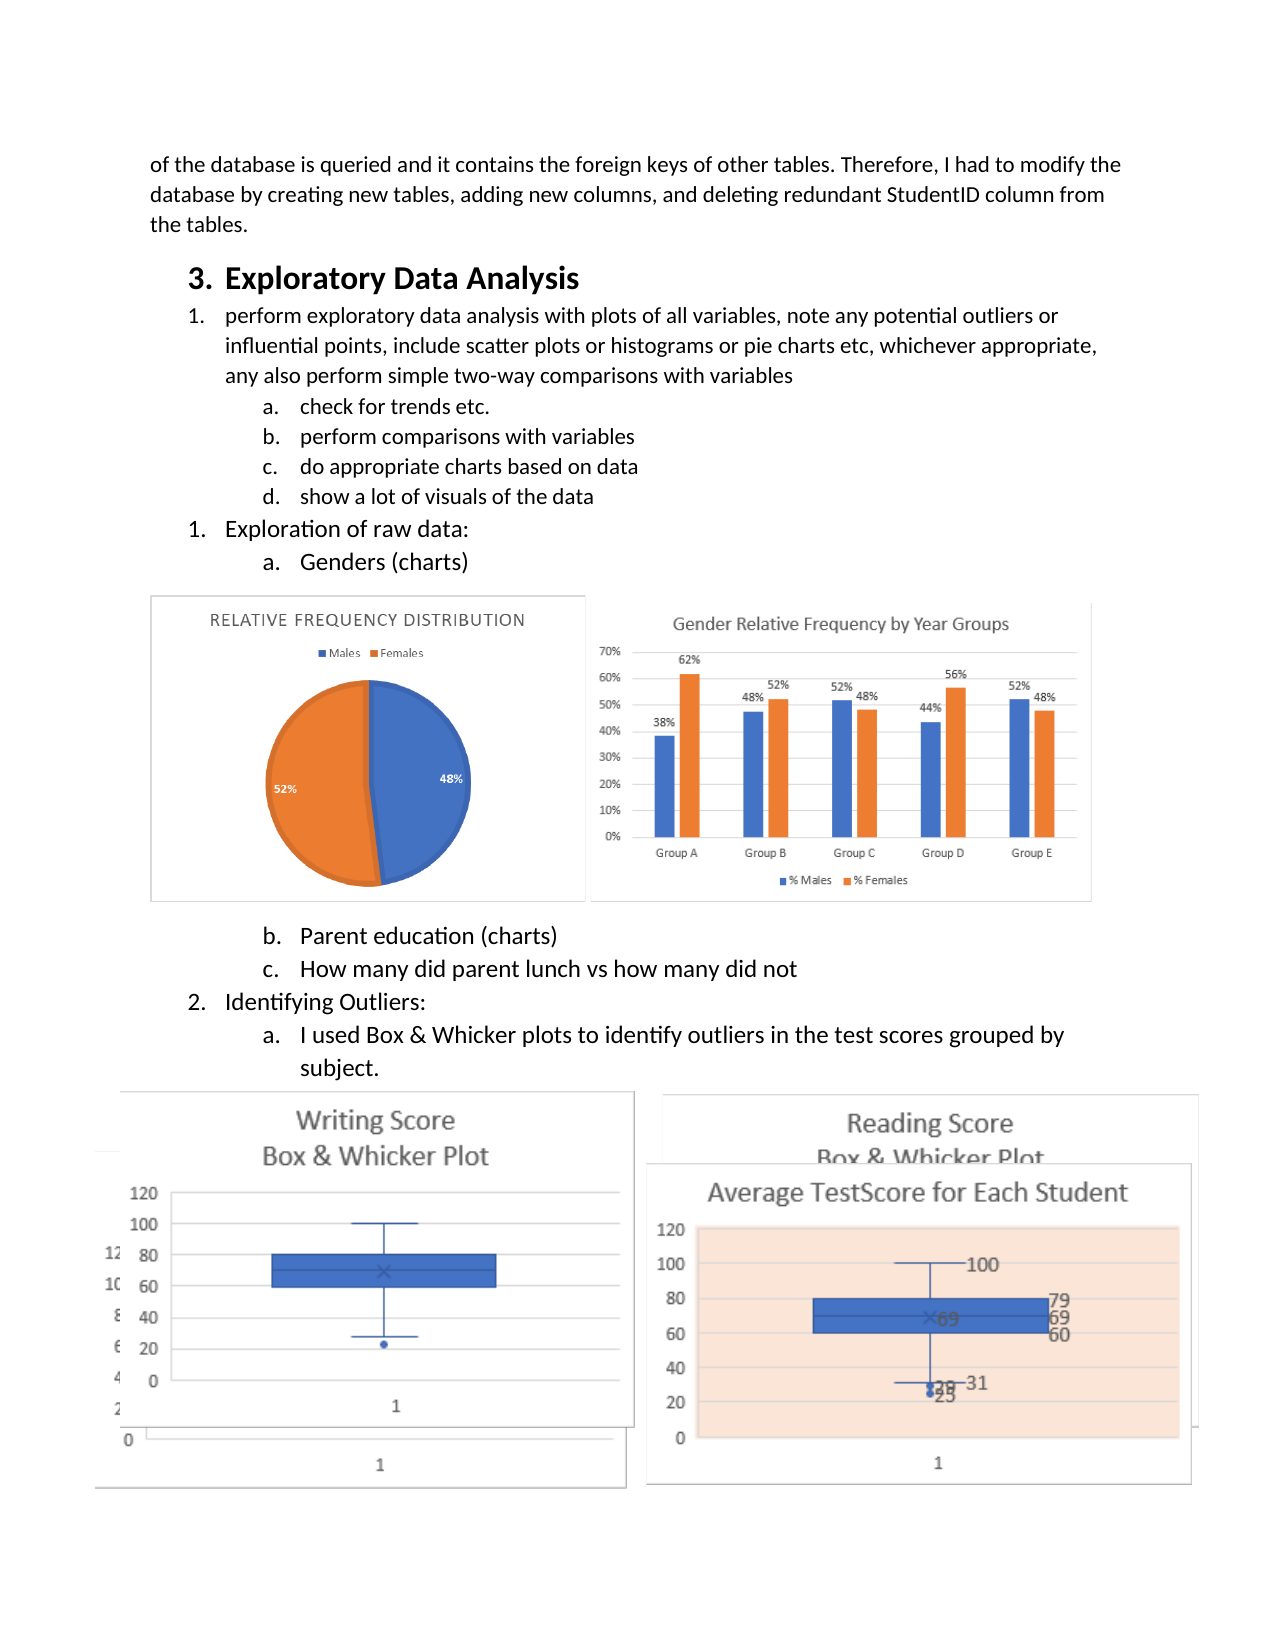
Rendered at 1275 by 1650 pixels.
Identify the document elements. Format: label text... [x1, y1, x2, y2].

list I used Box & Whicker plots to identify outliers in the test scores grouped by subject. [262, 1019, 1125, 1082]
picture [93, 1091, 637, 1488]
list perform exploratory data analysis with plots of all variables, note any potential outliers or influential points, include scatter plots or histograms or pie charts etc, whichever appropriate, any also perform simple two-way comparisons with variables [187, 301, 1125, 390]
list Identifying Outliers: [187, 986, 1125, 1017]
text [150, 150, 1125, 238]
picture [590, 603, 1092, 902]
list show a lot of visuals of the data [262, 482, 1125, 511]
list Genders (charts) [262, 546, 1125, 576]
list do appropriate charts based on data [262, 452, 1125, 480]
list perform comparisons with variables [262, 422, 1125, 450]
picture [150, 595, 586, 902]
list How many did parent lunch vs how many did not [262, 953, 1125, 984]
list check for trends etc. [262, 392, 1125, 420]
list Exploratory Data Analysis [187, 257, 1125, 298]
list Exploration of raw data: [187, 513, 1125, 543]
picture [645, 1094, 1199, 1486]
list Parent education (charts) [262, 920, 1125, 951]
